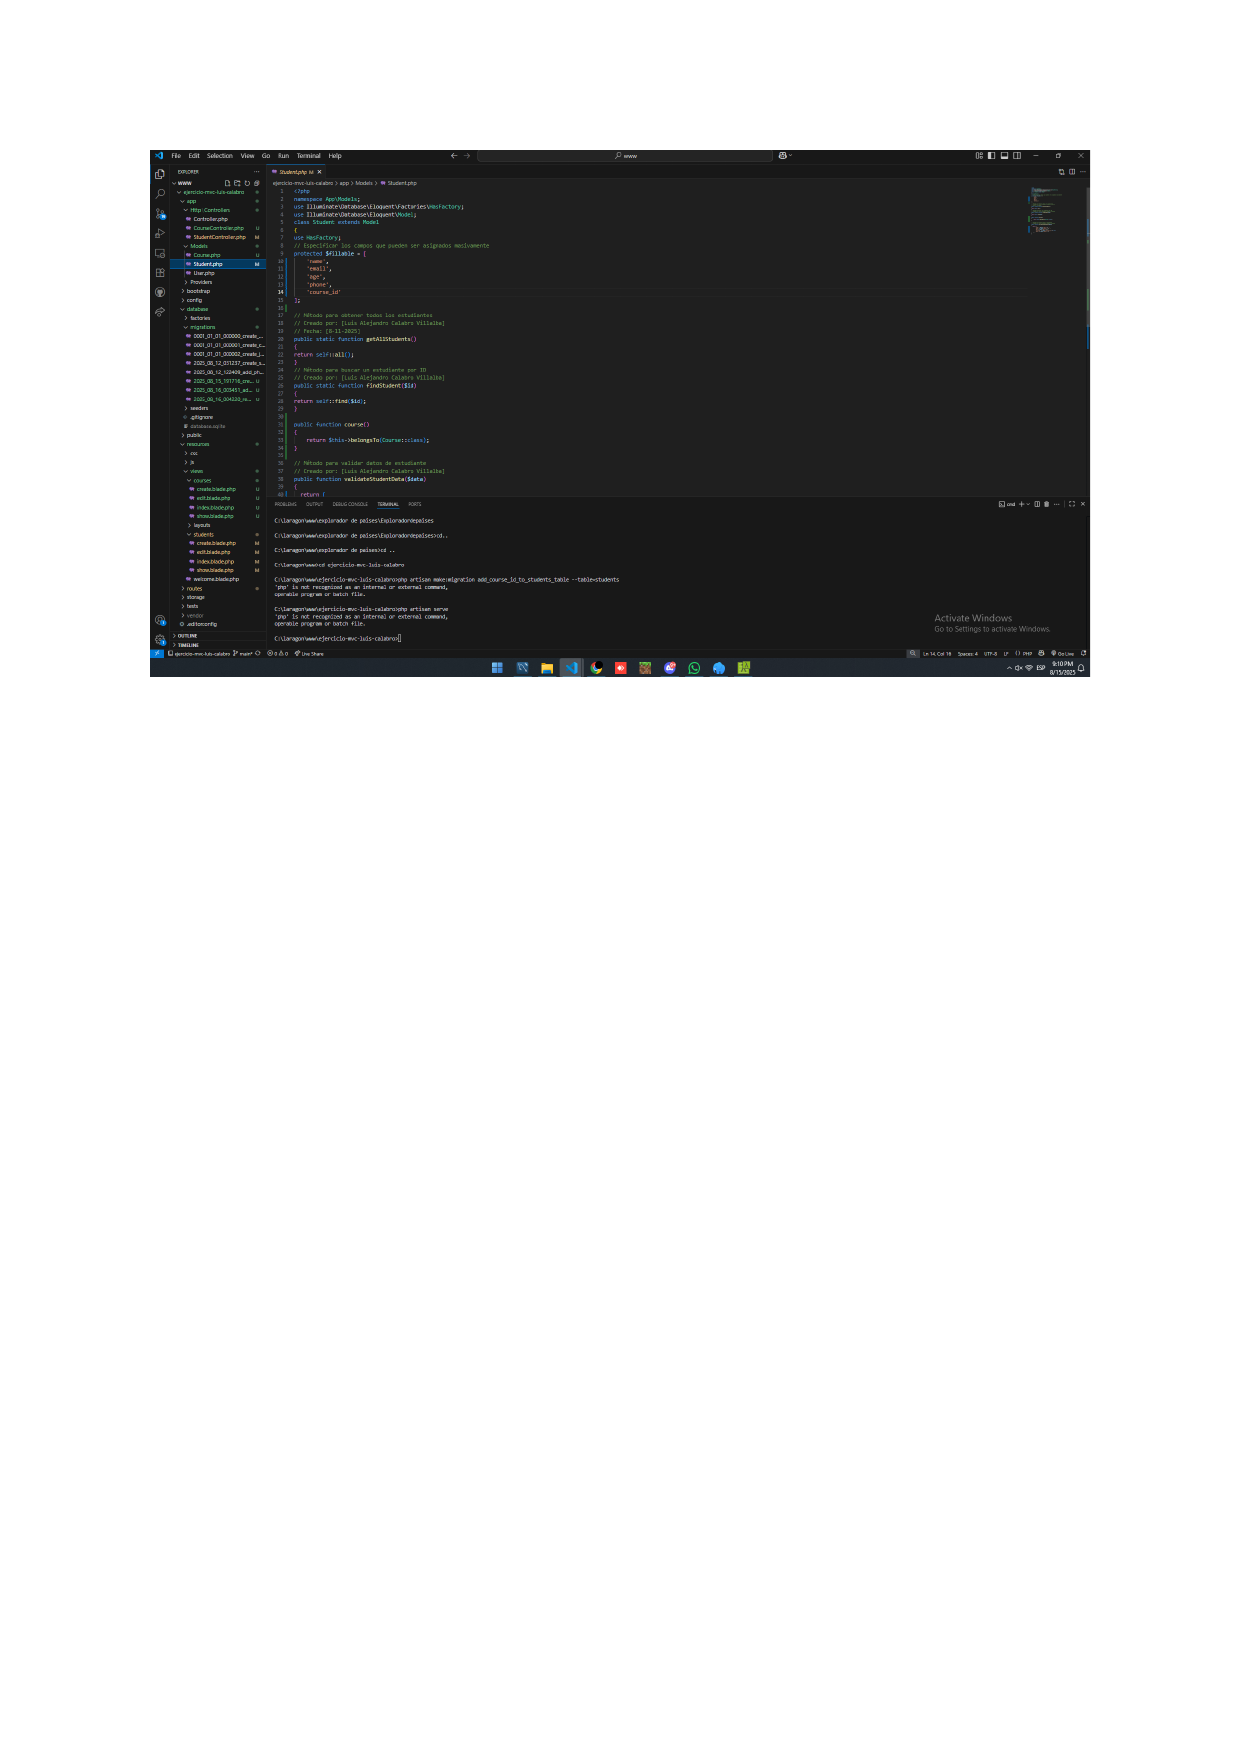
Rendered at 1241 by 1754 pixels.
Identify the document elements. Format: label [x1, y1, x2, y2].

picture [150, 150, 1091, 677]
